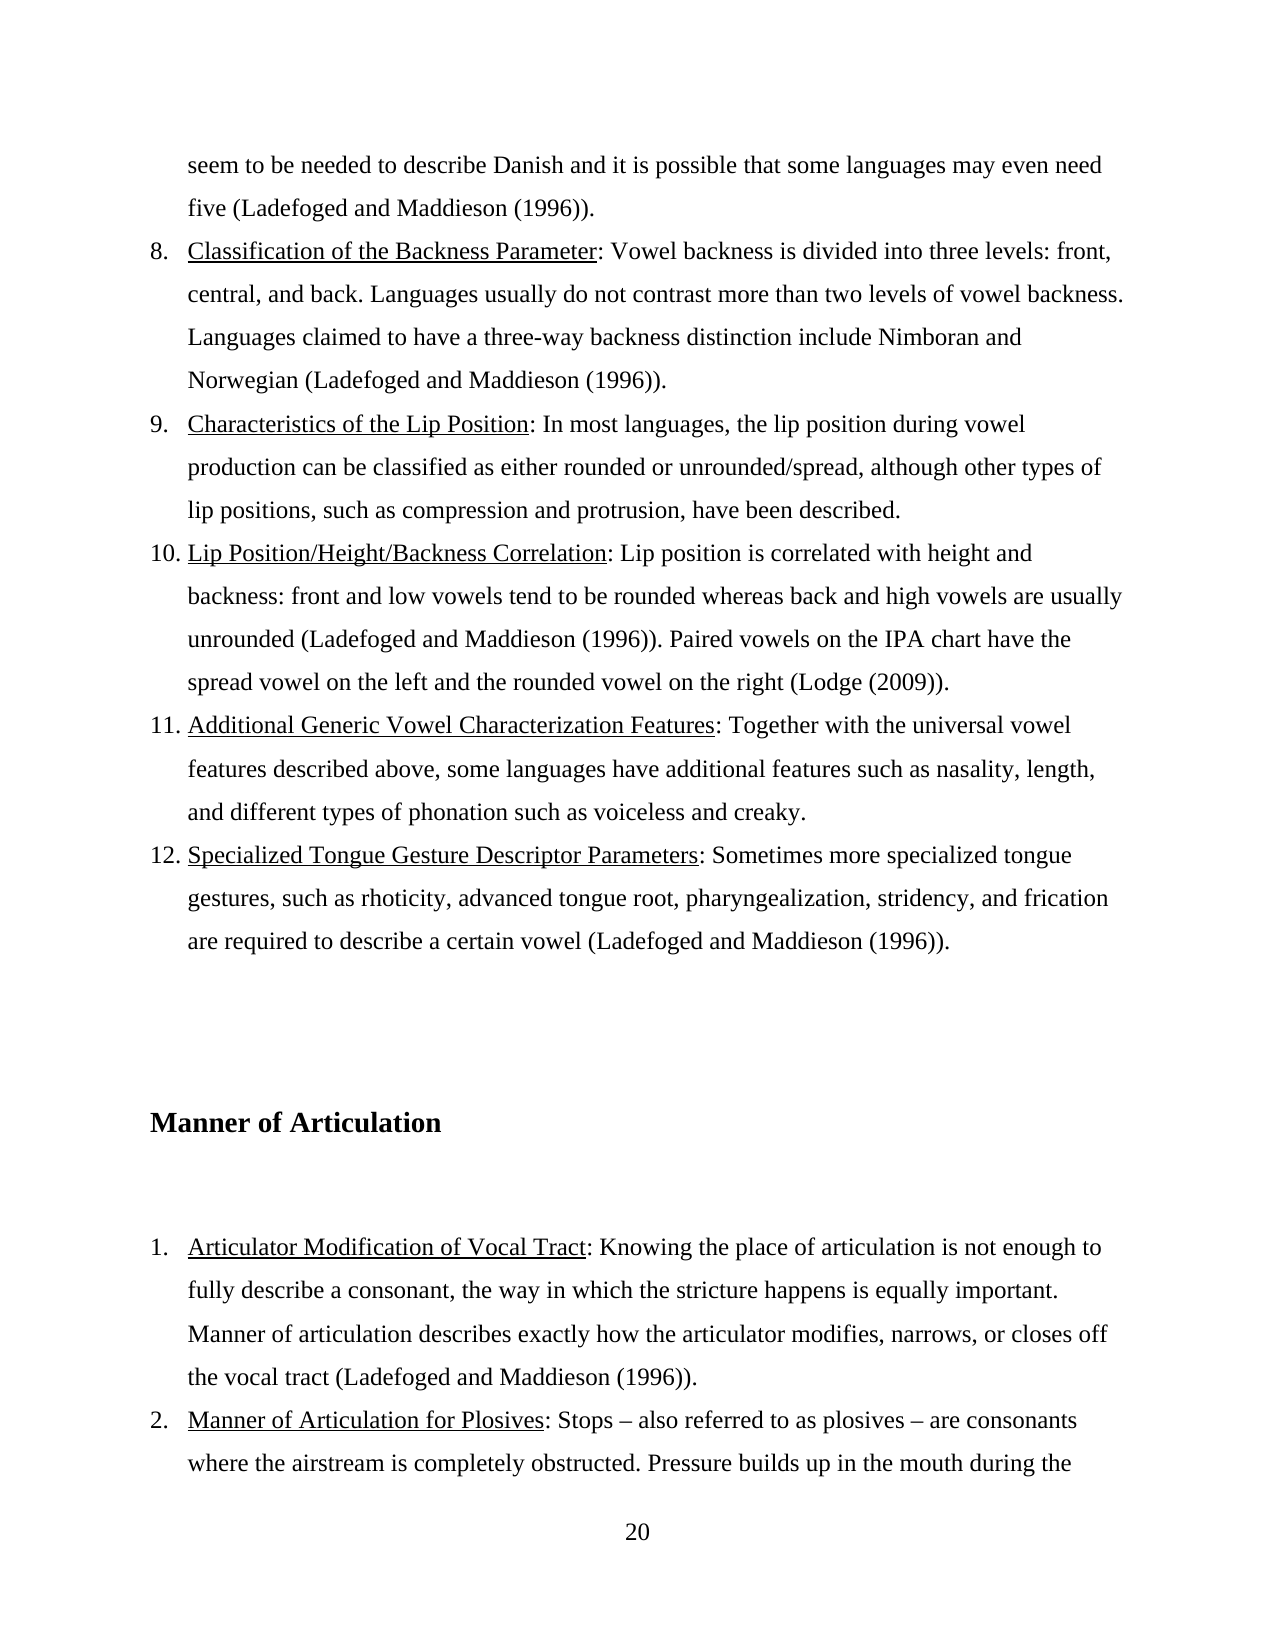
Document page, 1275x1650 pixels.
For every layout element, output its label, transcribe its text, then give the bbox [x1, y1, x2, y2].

list Lip Position/Height/Backness Correlation: Lip position is correlated with height and backness: front and low vowels tend to be rounded whereas back and high vowels are usually unrounded (Ladefoged and Maddieson (1996)). Paired vowels on the IPA chart have the spread vowel on the left and the rounded vowel on the right (Lodge (2009)). [150, 538, 1125, 696]
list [150, 150, 1125, 222]
list Characteristics of the Lip Position: In most languages, the lip position during vowel production can be classified as either rounded or unrounded/spread, although other types of lip positions, such as compression and protrusion, have been described. [150, 409, 1125, 524]
list Articulator Modification of Vocal Tract: Knowing the place of articulation is not enough to fully describe a consonant, the way in which the stricture happens is equally important. Manner of articulation describes exactly how the articulator modifies, narrows, or closes off the vocal tract (Ladefoged and Maddieson (1996)). [150, 1232, 1125, 1391]
text Manner of Articulation [150, 1106, 1125, 1139]
list Classification of the Backness Parameter: Vowel backness is divided into three levels: front, central, and back. Languages usually do not contrast more than two levels of vowel backness. Languages claimed to have a three-way backness distinction include Nimboran and Norwegian (Ladefoged and Maddieson (1996)). [150, 236, 1125, 394]
list Additional Generic Vowel Characterization Features: Together with the universal vowel features described above, some languages have additional features such as nasality, length, and different types of phonation such as voiceless and creaky. [150, 711, 1125, 826]
list Specialized Tongue Gesture Descriptor Parameters: Sometimes more specialized tongue gestures, such as rhoticity, advanced tongue root, pharyngealization, stridency, and frication are required to describe a certain vowel (Ladefoged and Maddieson (1996)). [150, 840, 1125, 955]
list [150, 1405, 1125, 1477]
